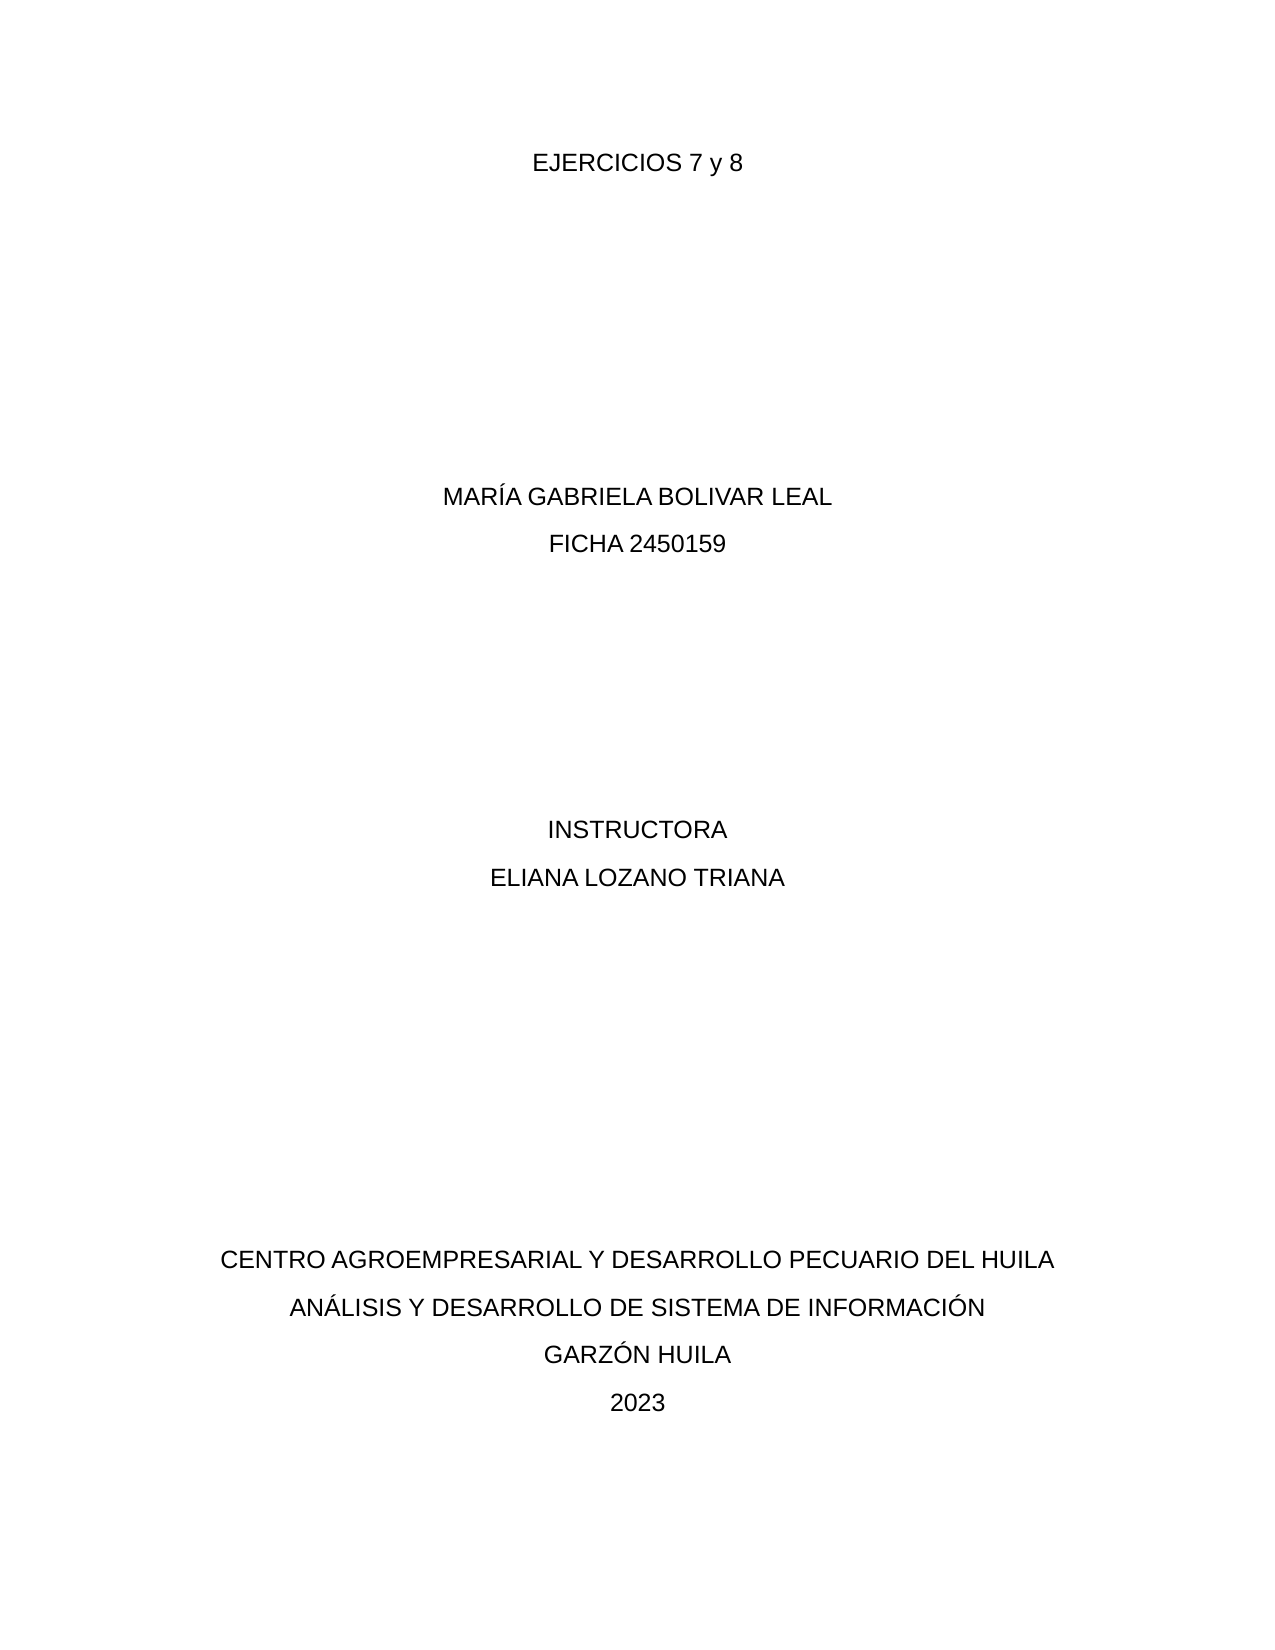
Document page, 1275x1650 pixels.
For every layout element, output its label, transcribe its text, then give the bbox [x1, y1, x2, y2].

text EJERCICIOS 7 y 8 [177, 148, 1098, 176]
text ELIANA LOZANO TRIANA [177, 863, 1098, 892]
text GARZÓN HUILA [177, 1340, 1098, 1369]
text INSTRUCTORA [177, 816, 1098, 844]
text CENTRO AGROEMPRESARIAL Y DESARROLLO PECUARIO DEL HUILA [177, 1245, 1098, 1274]
text ANÁLISIS Y DESARROLLO DE SISTEMA DE INFORMACIÓN [177, 1293, 1098, 1321]
text FICHA 2450159 [177, 529, 1098, 558]
text 2023 [177, 1388, 1098, 1417]
text MARÍA GABRIELA BOLIVAR LEAL [177, 482, 1098, 510]
